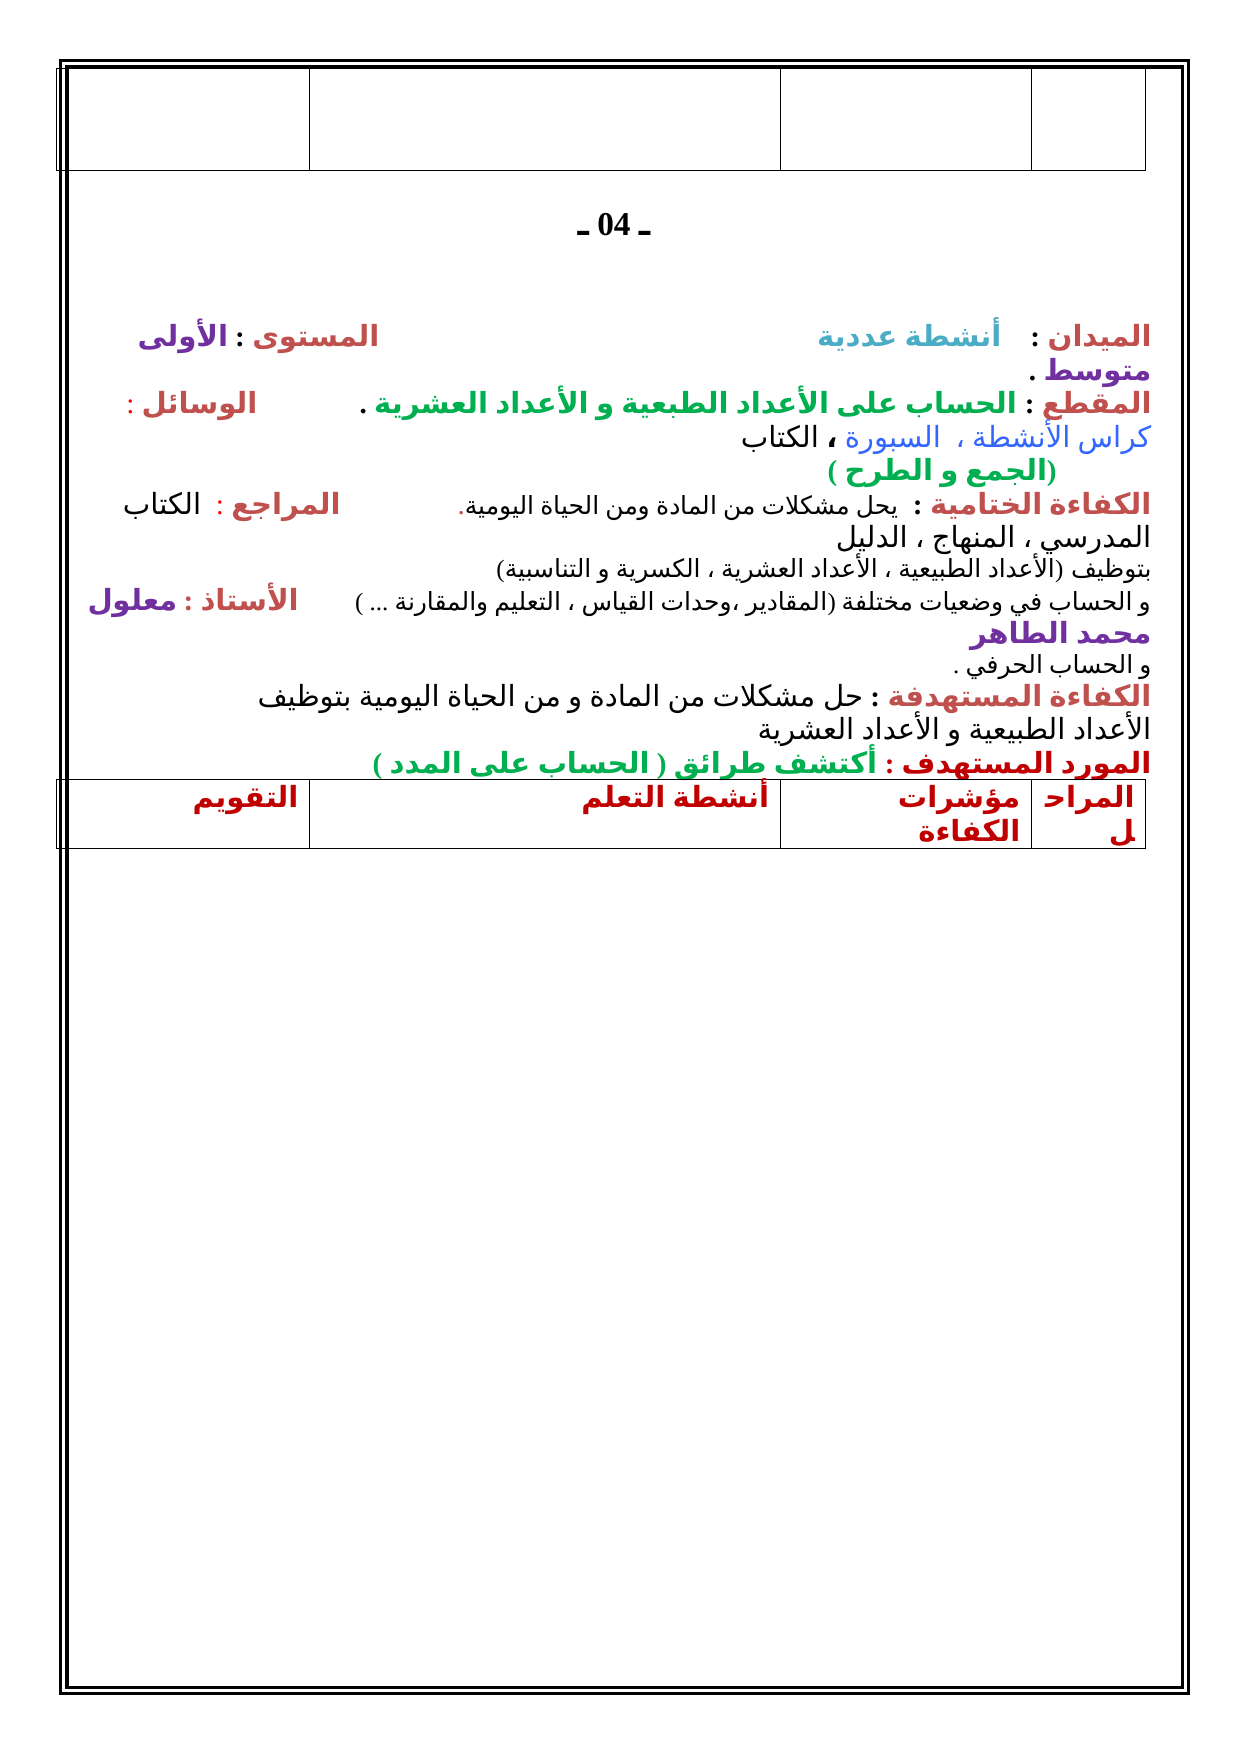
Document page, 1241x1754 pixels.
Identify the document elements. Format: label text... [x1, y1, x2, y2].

table_header المراحل [1032, 780, 1145, 847]
table_header أنشطة التعلم [310, 780, 780, 847]
table_header مؤشرات الكفاءة [781, 780, 1031, 847]
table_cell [1032, 69, 1145, 170]
text ـ 04 ـ [69, 204, 1152, 243]
text و الحساب الحرفي . [69, 650, 1152, 679]
text الأعداد الطبيعية و الأعداد العشرية [69, 712, 1152, 746]
text و الحساب في وضعيات مختلفة (المقادير ،وحدات القياس ، التعليم والمقارنة ... ) الأستاذ : معلول محمد الطاهر [69, 583, 1152, 650]
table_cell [310, 69, 780, 170]
text الميدان : أنشطة عددية المستوى : الأولى متوسط . [69, 319, 1152, 386]
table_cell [781, 69, 1031, 170]
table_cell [69, 69, 309, 170]
text الكفاءة المستهدفة : حل مشكلات من المادة و من الحياة اليومية بتوظيف [69, 679, 1152, 712]
text (الجمع و الطرح ) [69, 453, 1152, 487]
text بتوظيف (الأعداد الطبيعية ، الأعداد العشرية ، الكسرية و التناسبية) [69, 554, 1152, 583]
text الكفاءة الختامية : يحل مشكلات من المادة ومن الحياة اليومية. المراجع : الكتاب المدرسي ، المنهاج ، الدليل [69, 487, 1152, 554]
text المقطع : الحساب على الأعداد الطبعية و الأعداد العشرية . الوسائل : كراس الأنشطة ، السبورة ، الكتاب [69, 386, 1152, 453]
table_header التقويم [69, 780, 309, 847]
text المورد المستهدف : أكتشف طرائق ( الحساب على المدد ) [69, 746, 1152, 779]
